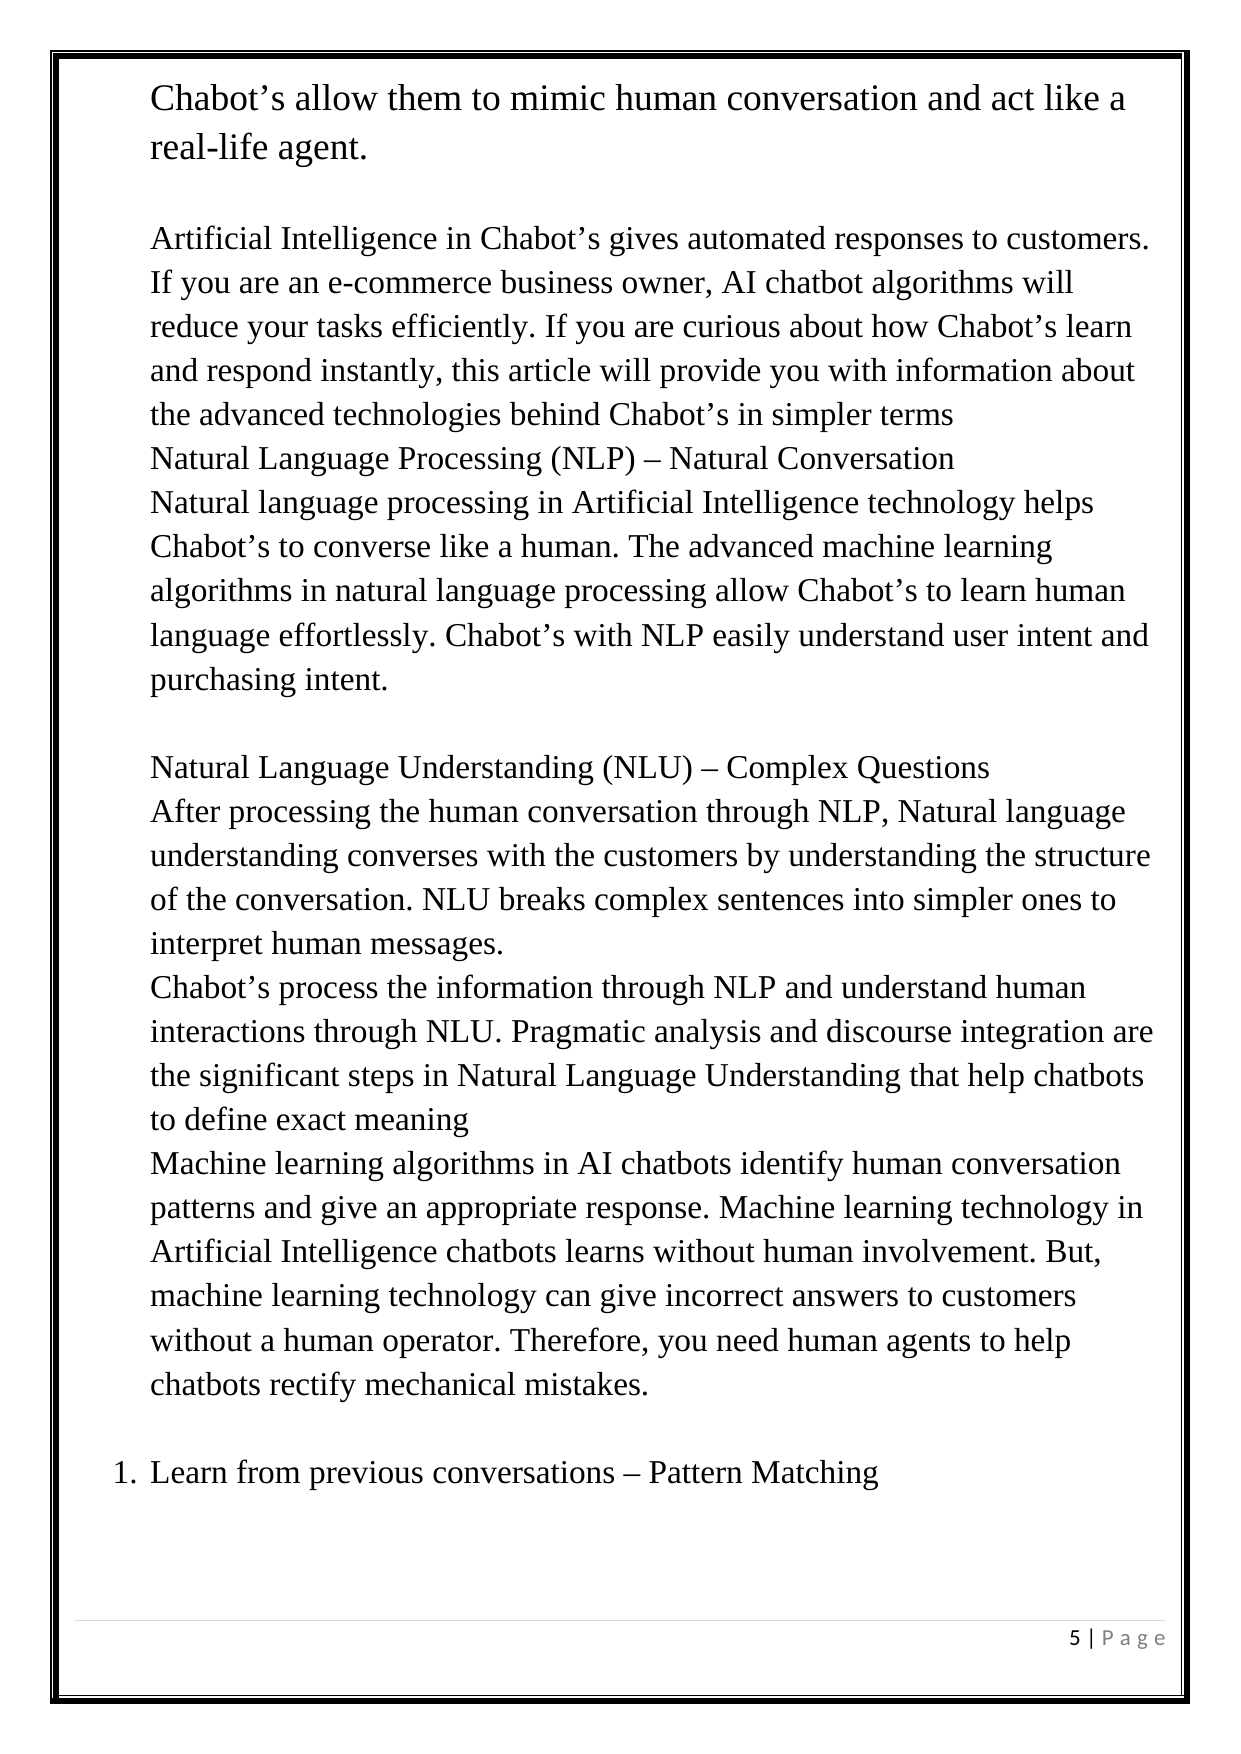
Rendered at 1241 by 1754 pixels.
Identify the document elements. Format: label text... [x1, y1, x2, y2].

list Natural Language Understanding (NLU) – Complex Questions [150, 747, 1165, 785]
list Chabot’s process the information through NLP and understand human interactions through NLU. Pragmatic analysis and discourse integration are the significant steps in Natural Language Understanding that help chatbots to define exact meaning [150, 967, 1165, 1138]
list Learn from previous conversations – Pattern Matching [112, 1452, 1165, 1490]
list Artificial Intelligence in Chabot’s gives automated responses to customers. If you are an e-commerce business owner, AI chatbot algorithms will reduce your tasks efficiently. If you are curious about how Chabot’s learn and respond instantly, this article will provide you with information about the advanced technologies behind Chabot’s in simpler terms [150, 218, 1165, 433]
list Natural Language Processing (NLP) – Natural Conversation [150, 438, 1165, 477]
list After processing the human conversation through NLP, Natural language understanding converses with the customers by understanding the structure of the conversation. NLU breaks complex sentences into simpler ones to interpret human messages. [150, 791, 1165, 962]
list Natural language processing in Artificial Intelligence technology helps Chabot’s to converse like a human. The advanced machine learning algorithms in natural language processing allow Chabot’s to learn human language effortlessly. Chabot’s with NLP easily understand user intent and purchasing intent. [150, 483, 1165, 697]
list Machine learning algorithms in AI chatbots identify human conversation patterns and give an appropriate response. Machine learning technology in Artificial Intelligence chatbots learns without human involvement. But, machine learning technology can give incorrect answers to customers without a human operator. Therefore, you need human agents to help chatbots rectify mechanical mistakes. [150, 1143, 1165, 1402]
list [150, 75, 1165, 168]
